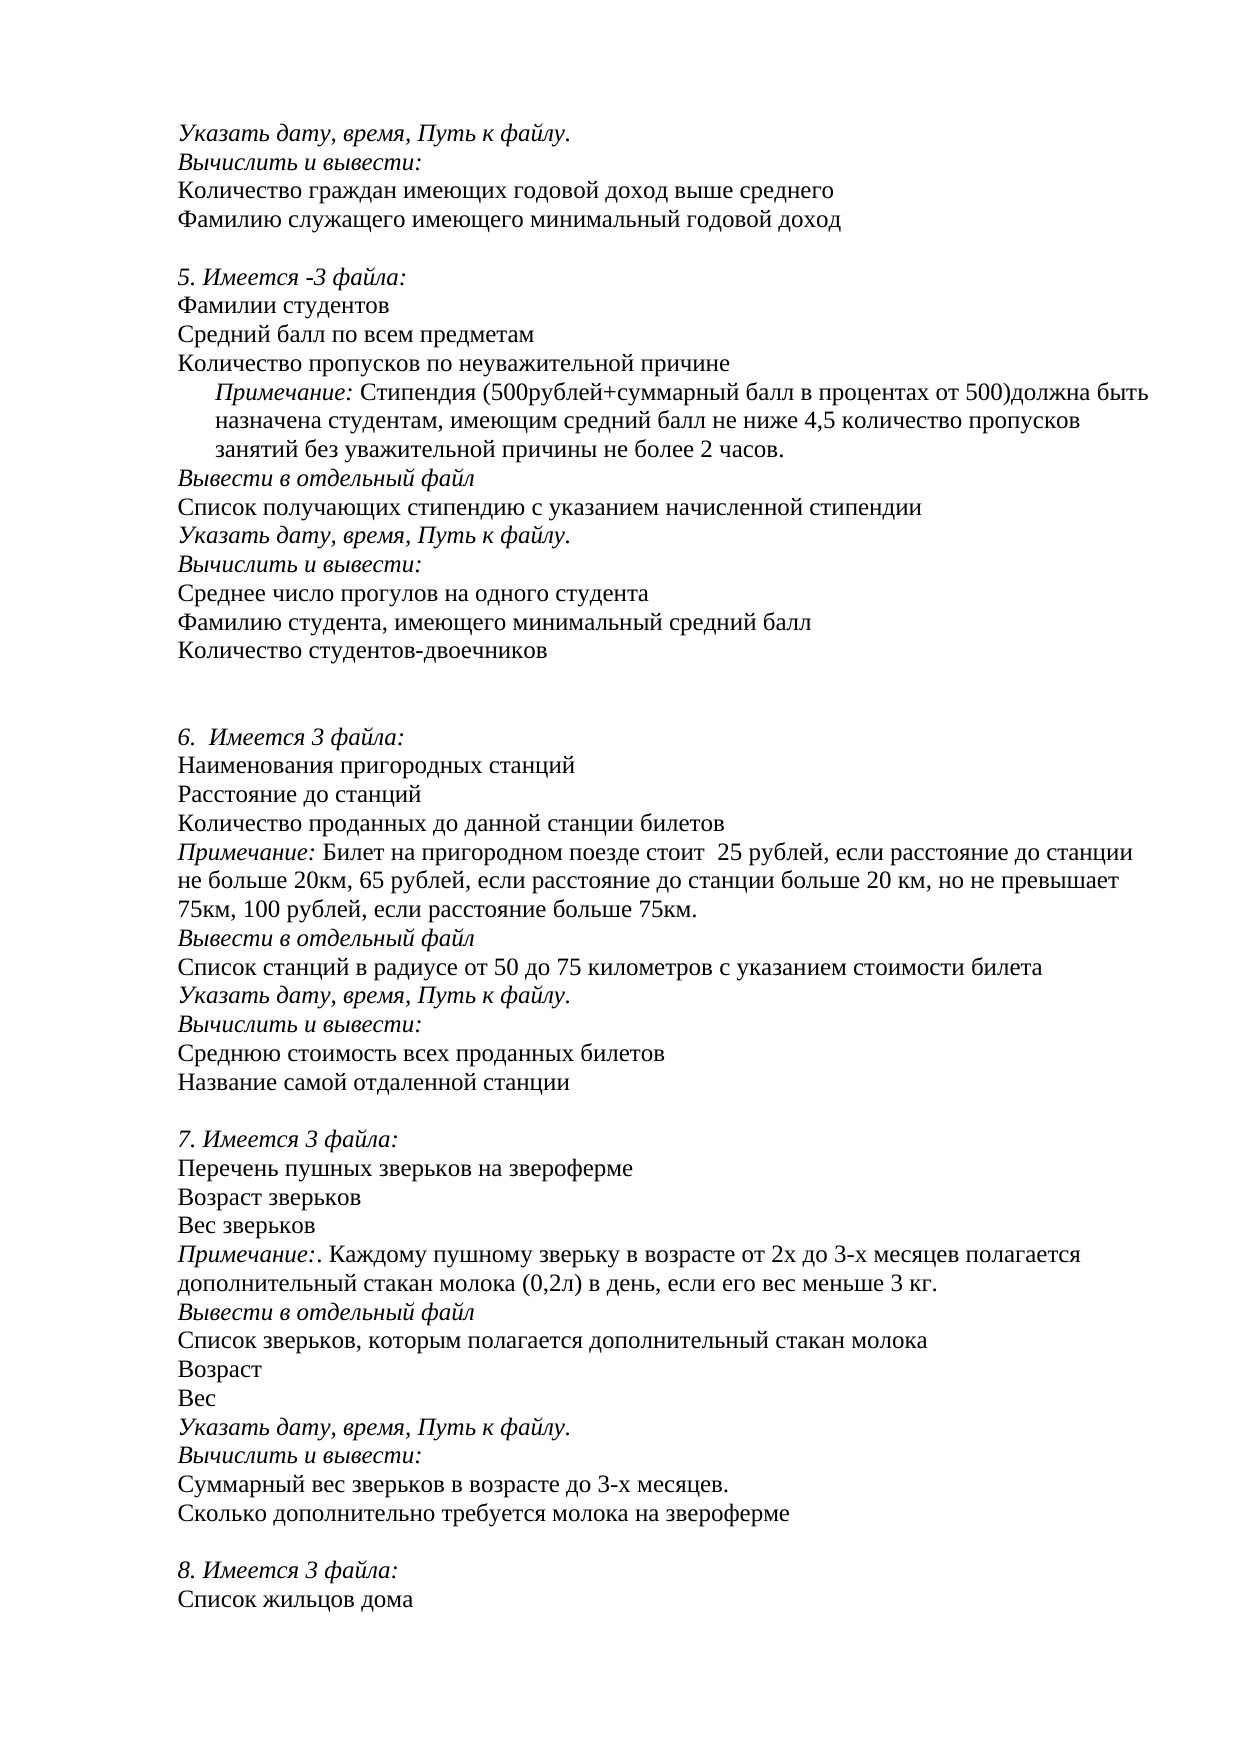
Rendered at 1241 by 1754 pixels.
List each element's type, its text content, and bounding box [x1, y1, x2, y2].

text Вывести в отдельный файл [177, 463, 1152, 492]
text Фамилию студента, имеющего минимальный средний балл [177, 607, 1152, 636]
text Указать дату, время, Путь к файлу. [177, 981, 1152, 1009]
text 6. Имеется 3 файла: [177, 722, 1152, 751]
text Примечание:. Каждому пушному зверьку в возрасте от 2х до 3-х месяцев полагается дополнительный стакан молока (0,2л) в день, если его вес меньше . [177, 1239, 1152, 1297]
text 8. Имеется 3 файла: [177, 1556, 1152, 1584]
text Список станций в радиусе от 50 до с указанием стоимости билета [177, 952, 1152, 981]
text Суммарный вес зверьков в возрасте до 3-х месяцев. [177, 1469, 1152, 1498]
text Вычислить и вывести: [177, 1009, 1152, 1038]
text Количество проданных до данной станции билетов [177, 808, 1152, 837]
text Вычислить и вывести: [177, 1441, 1152, 1469]
text Список получающих стипендию с указанием начисленной стипендии [177, 492, 1152, 521]
text Примечание: Билет на пригородном поезде стоит 25 рублей, если расстояние до станции не больше 20км, 65 рублей, если расстояние до станции больше , но не превышает 75км, 100 рублей, если расстояние больше 75км. [177, 837, 1152, 923]
text Список жильцов дома [177, 1584, 1152, 1613]
text Количество граждан имеющих годовой доход выше среднего [177, 176, 1152, 204]
text Наименования пригородных станций [177, 751, 1152, 779]
text Название самой отдаленной станции [177, 1067, 1152, 1096]
text Среднюю стоимость всех проданных билетов [177, 1038, 1152, 1067]
text Список зверьков, которым полагается дополнительный стакан молока [177, 1326, 1152, 1354]
text Вычислить и вывести: [177, 549, 1152, 578]
text Расстояние до станций [177, 779, 1152, 808]
text Количество студентов-двоечников [177, 636, 1152, 664]
text Возраст зверьков [177, 1182, 1152, 1211]
text Возраст [177, 1354, 1152, 1383]
text Вывести в отдельный файл [177, 923, 1152, 952]
text Указать дату, время, Путь к файлу. [177, 1412, 1152, 1441]
text Указать дату, время, Путь к файлу. [177, 118, 1152, 147]
text Вывести в отдельный файл [177, 1297, 1152, 1326]
text Вес [177, 1383, 1152, 1412]
text Количество пропусков по неуважительной причине [177, 348, 1152, 377]
text Указать дату, время, Путь к файлу. [177, 521, 1152, 549]
text Среднее число прогулов на одного студента [177, 578, 1152, 607]
text Вычислить и вывести: [177, 147, 1152, 176]
text 7. Имеется 3 файла: [177, 1124, 1152, 1153]
text 5. Имеется -3 файла: [177, 262, 1152, 291]
text Фамилии студентов [177, 291, 1152, 319]
text Сколько дополнительно требуется молока на звероферме [177, 1498, 1152, 1527]
text Вес зверьков [177, 1211, 1152, 1239]
text Средний балл по всем предметам [177, 319, 1152, 348]
text Фамилию служащего имеющего минимальный годовой доход [177, 204, 1152, 233]
text Примечание: Стипендия (500рублей+суммарный балл в процентах от 500)должна быть назначена студентам, имеющим средний балл не ниже 4,5 количество пропусков занятий без уважительной причины не более 2 часов. [215, 377, 1152, 463]
text Перечень пушных зверьков на звероферме [177, 1153, 1152, 1182]
